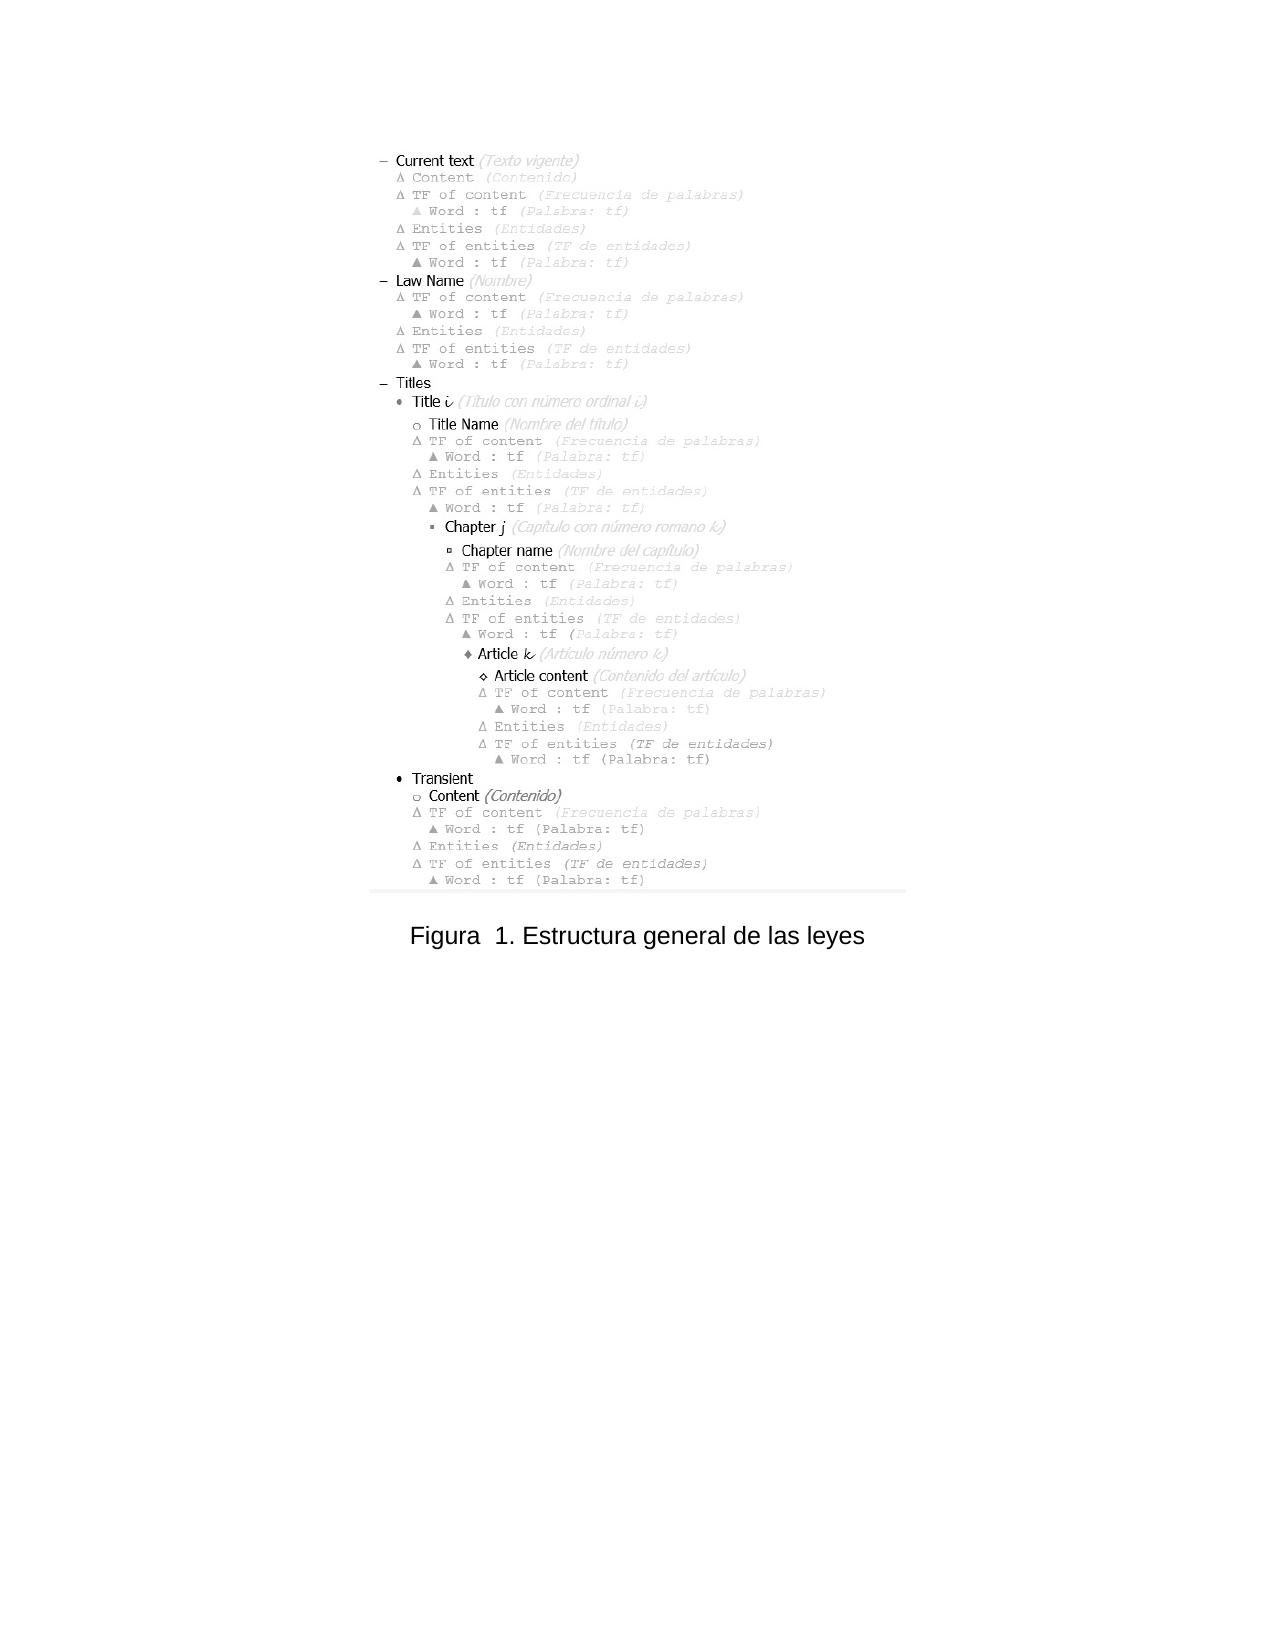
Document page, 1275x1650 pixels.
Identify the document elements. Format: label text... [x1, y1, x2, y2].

picture [369, 150, 906, 893]
text Figura 1. Estructura general de las leyes [150, 921, 1125, 950]
